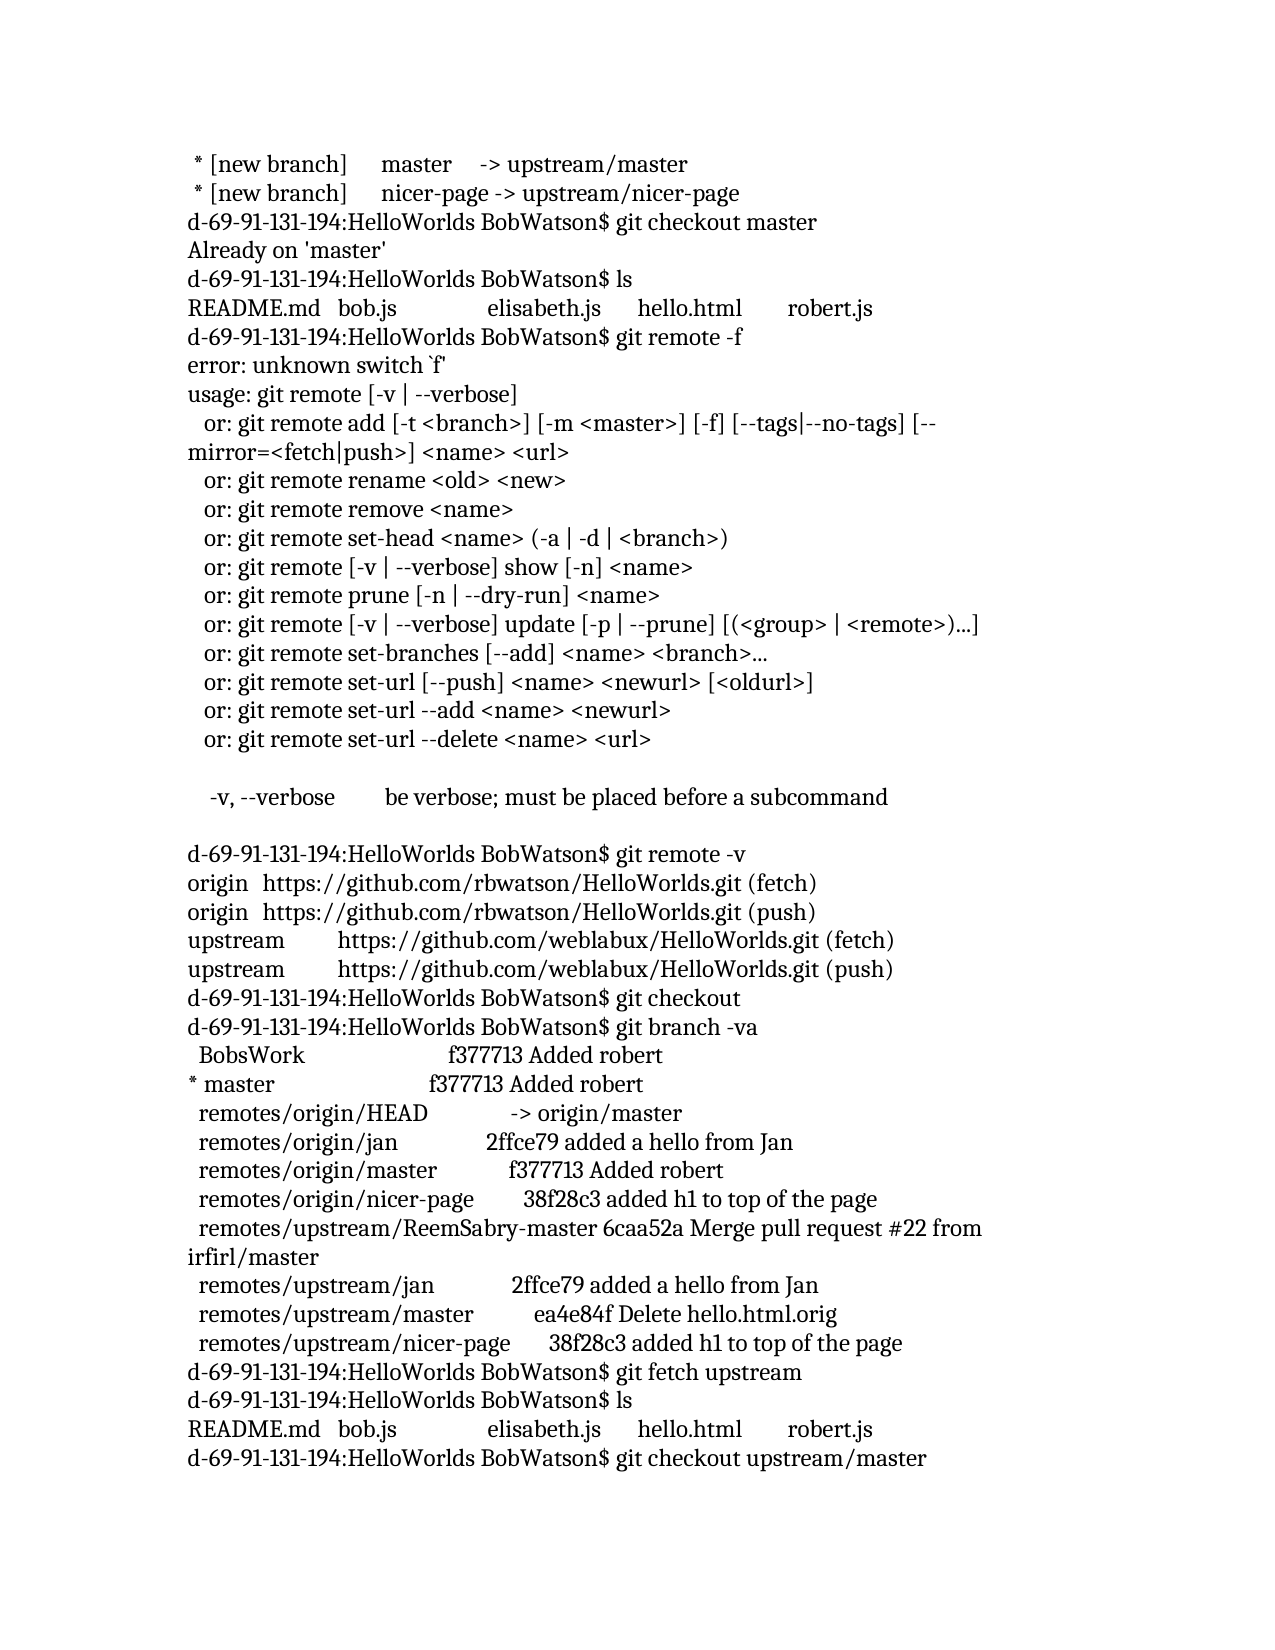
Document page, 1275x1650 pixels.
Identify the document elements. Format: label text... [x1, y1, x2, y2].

text -v, --verbose be verbose; must be placed before a subcommand [187, 782, 1087, 811]
text d-69-91-131-194:HelloWorlds BobWatson$ git branch -va [187, 1012, 1087, 1041]
text or: git remote set-url [--push] <name> <newurl> [<oldurl>] [187, 667, 1087, 696]
text d-69-91-131-194:HelloWorlds BobWatson$ git fetch upstream [187, 1357, 1087, 1386]
text or: git remote [-v | --verbose] update [-p | --prune] [(<group> | <remote>)...] [187, 610, 1087, 639]
text or: git remote set-head <name> (-a | -d | <branch>) [187, 524, 1087, 552]
text * [new branch] master -> upstream/master [187, 150, 1087, 179]
text error: unknown switch `f' [187, 351, 1087, 380]
text remotes/origin/master f377713 Added robert [187, 1156, 1087, 1185]
text BobsWork f377713 Added robert [187, 1041, 1087, 1070]
text Already on 'master' [187, 236, 1087, 265]
text or: git remote prune [-n | --dry-run] <name> [187, 581, 1087, 610]
text * master f377713 Added robert [187, 1070, 1087, 1099]
text or: git remote set-url --delete <name> <url> [187, 725, 1087, 754]
text d-69-91-131-194:HelloWorlds BobWatson$ ls [187, 1386, 1087, 1415]
text or: git remote [-v | --verbose] show [-n] <name> [187, 552, 1087, 581]
text remotes/origin/HEAD -> origin/master [187, 1099, 1087, 1127]
text upstream https://github.com/weblabux/HelloWorlds.git (fetch) [187, 926, 1087, 955]
text or: git remote add [-t <branch>] [-m <master>] [-f] [--tags|--no-tags] [--mirror=<fetch|push>] <name> <url> [187, 409, 1087, 466]
text usage: git remote [-v | --verbose] [187, 380, 1087, 409]
text remotes/origin/nicer-page 38f28c3 added h1 to top of the page [187, 1185, 1087, 1214]
text d-69-91-131-194:HelloWorlds BobWatson$ git checkout master [187, 207, 1087, 236]
text * [new branch] nicer-page -> upstream/nicer-page [187, 179, 1087, 207]
text remotes/upstream/ReemSabry-master 6caa52a Merge pull request #22 from irfirl/master [187, 1214, 1087, 1271]
text origin https://github.com/rbwatson/HelloWorlds.git (fetch) [187, 869, 1087, 897]
text remotes/upstream/master ea4e84f Delete hello.html.orig [187, 1300, 1087, 1329]
text origin https://github.com/rbwatson/HelloWorlds.git (push) [187, 897, 1087, 926]
text or: git remote set-url --add <name> <newurl> [187, 696, 1087, 725]
text remotes/origin/jan 2ffce79 added a hello from Jan [187, 1127, 1087, 1156]
text or: git remote remove <name> [187, 495, 1087, 524]
text README.md bob.js elisabeth.js hello.html robert.js [187, 294, 1087, 322]
text upstream https://github.com/weblabux/HelloWorlds.git (push) [187, 955, 1087, 984]
text d-69-91-131-194:HelloWorlds BobWatson$ git checkout upstream/master [187, 1444, 1087, 1472]
text README.md bob.js elisabeth.js hello.html robert.js [187, 1415, 1087, 1444]
text d-69-91-131-194:HelloWorlds BobWatson$ git remote -f [187, 322, 1087, 351]
text d-69-91-131-194:HelloWorlds BobWatson$ git checkout [187, 984, 1087, 1012]
text or: git remote rename <old> <new> [187, 466, 1087, 495]
text d-69-91-131-194:HelloWorlds BobWatson$ ls [187, 265, 1087, 294]
text or: git remote set-branches [--add] <name> <branch>... [187, 639, 1087, 667]
text remotes/upstream/jan 2ffce79 added a hello from Jan [187, 1271, 1087, 1300]
text remotes/upstream/nicer-page 38f28c3 added h1 to top of the page [187, 1329, 1087, 1357]
text d-69-91-131-194:HelloWorlds BobWatson$ git remote -v [187, 840, 1087, 869]
